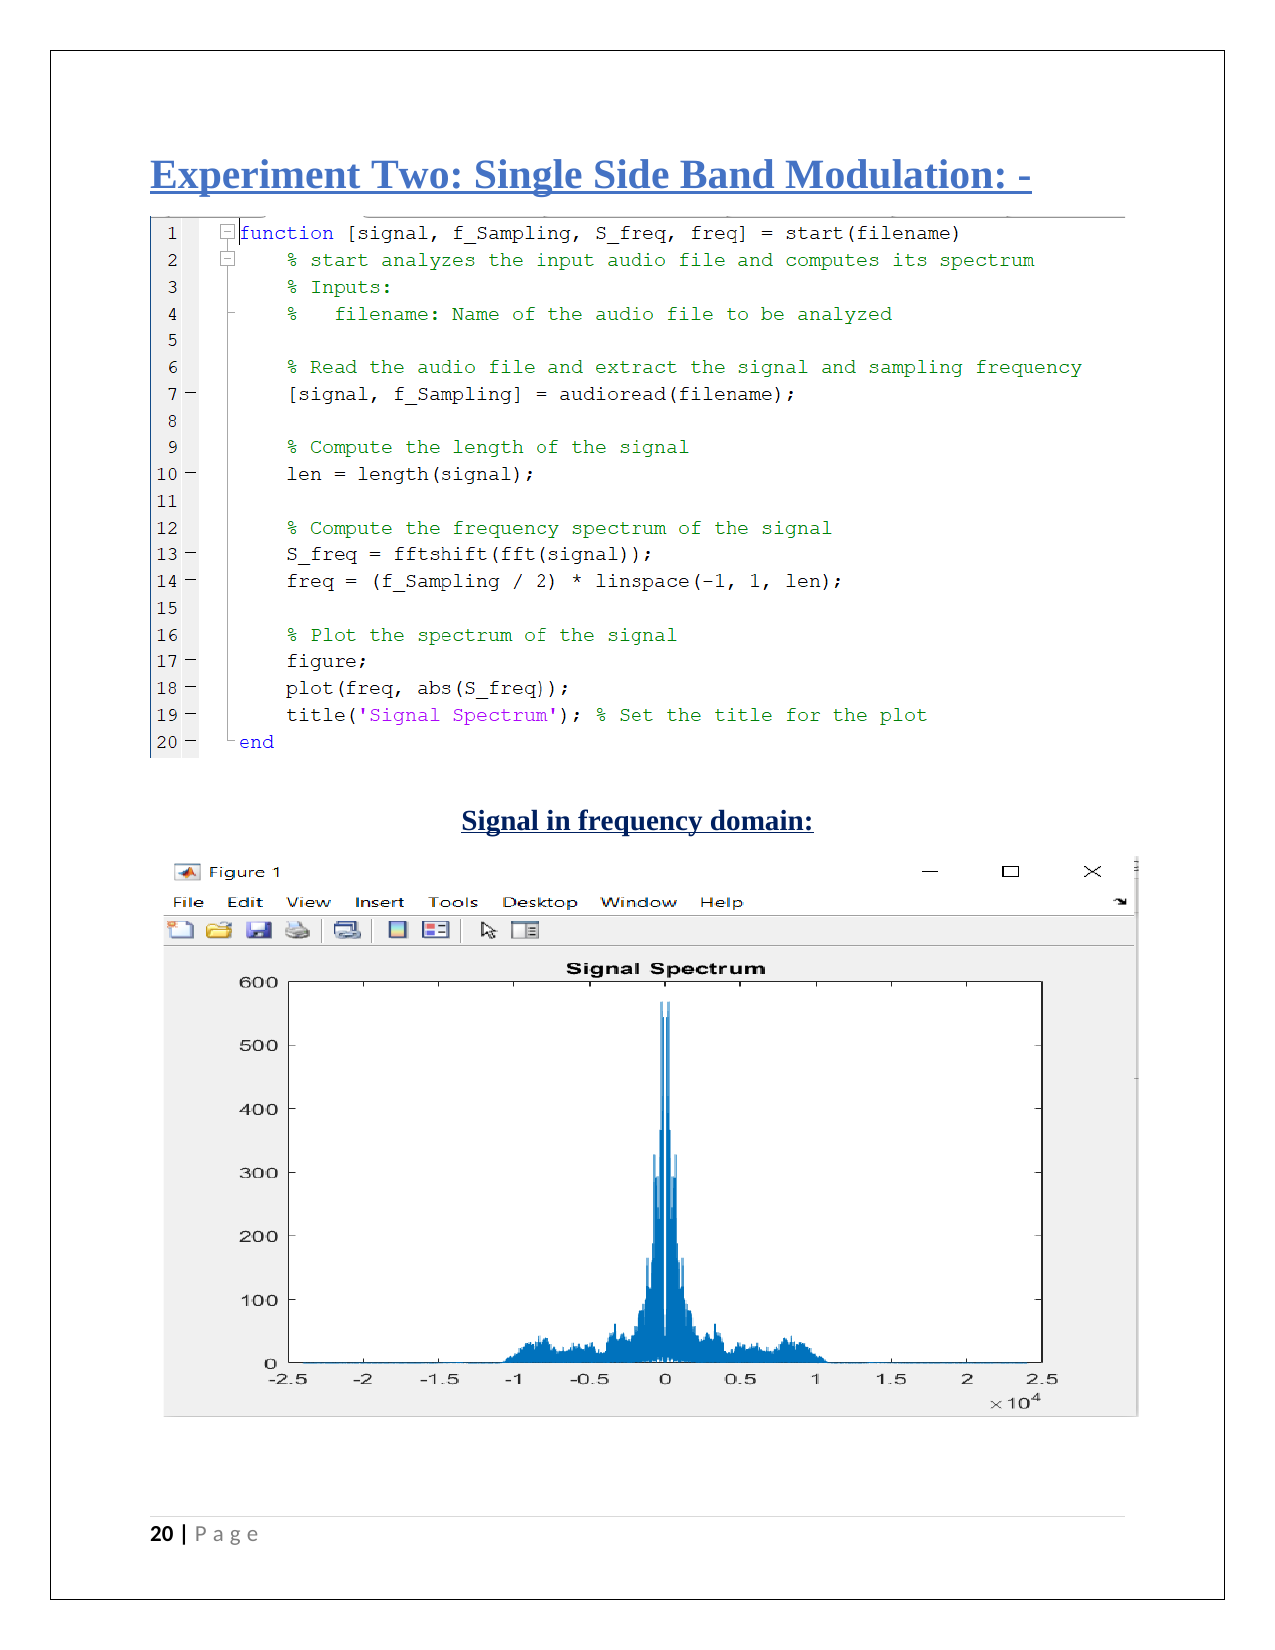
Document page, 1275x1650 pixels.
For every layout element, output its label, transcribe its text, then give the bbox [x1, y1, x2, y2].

picture [150, 216, 1125, 758]
picture [163, 856, 1139, 1417]
text Experiment Two: Single Side Band Modulation: - [150, 150, 1125, 198]
text Signal in frequency domain: [150, 803, 1125, 836]
